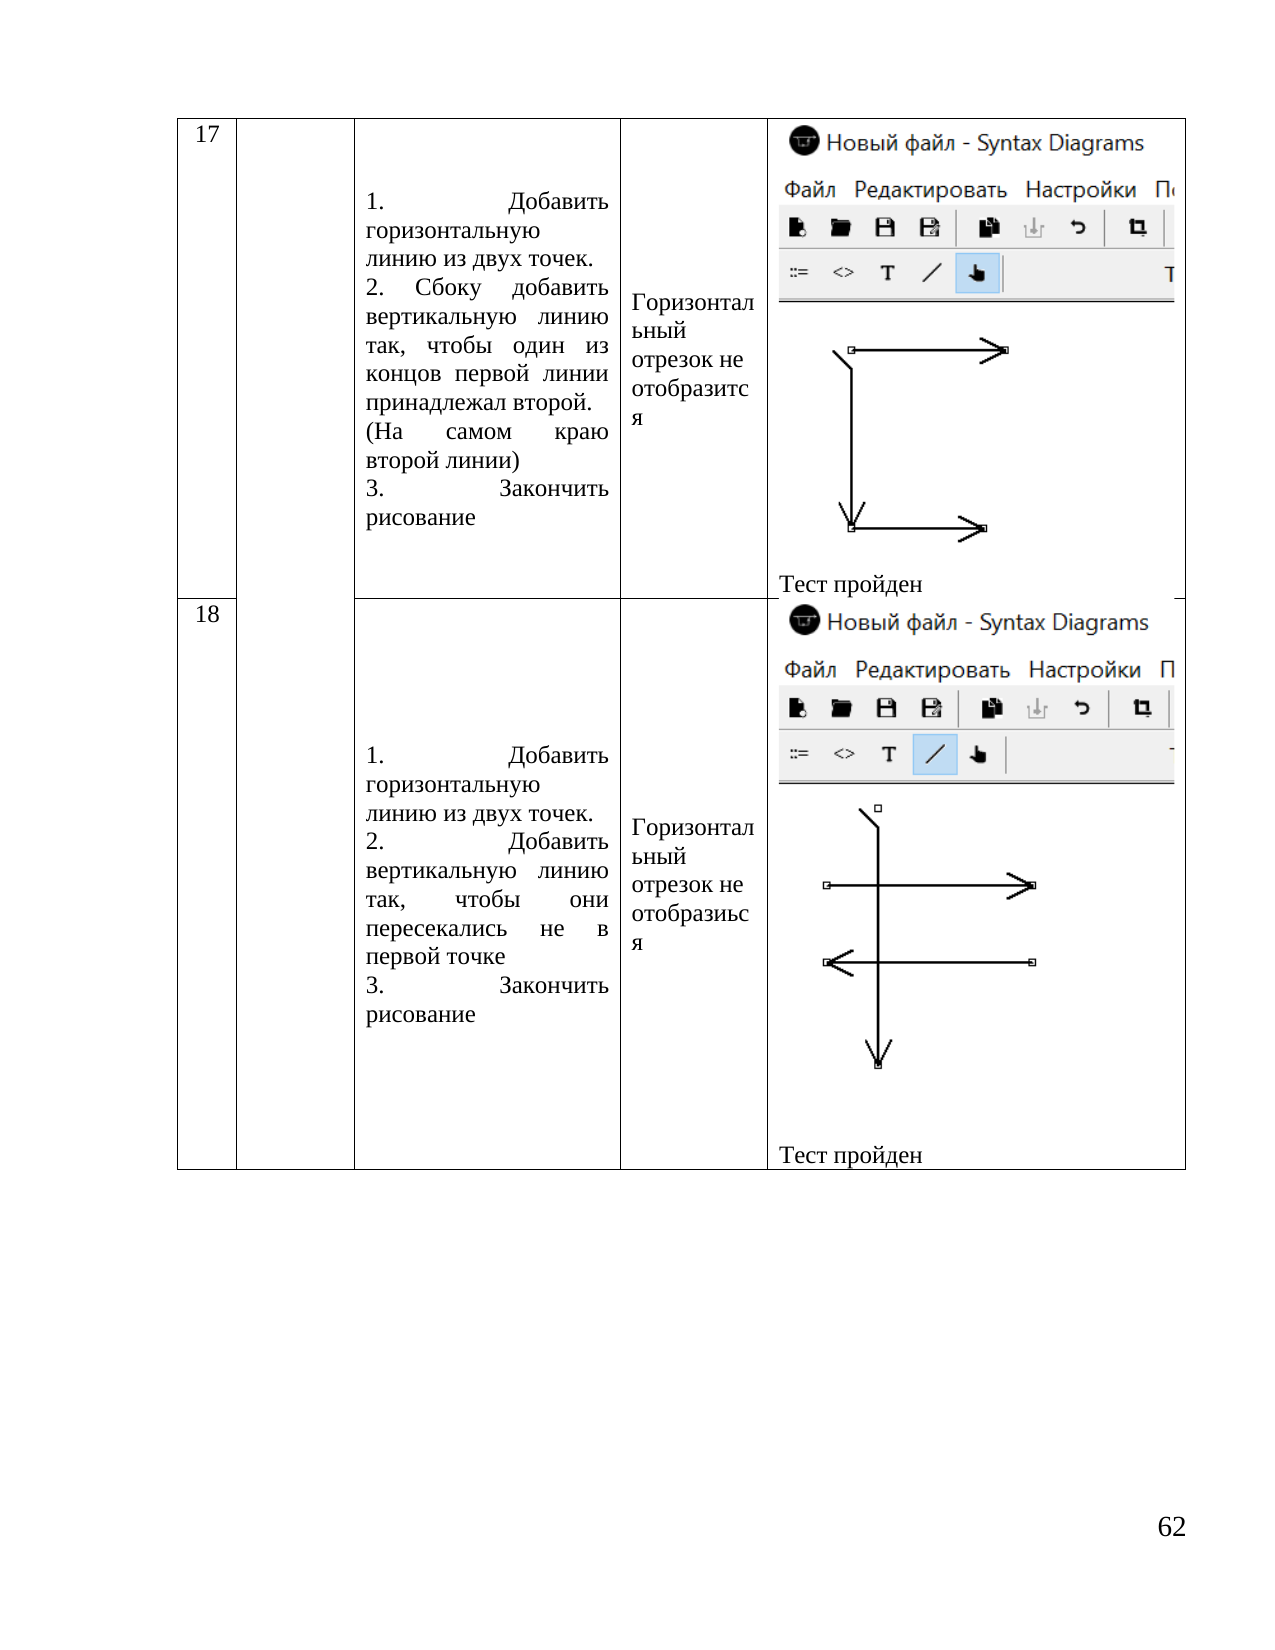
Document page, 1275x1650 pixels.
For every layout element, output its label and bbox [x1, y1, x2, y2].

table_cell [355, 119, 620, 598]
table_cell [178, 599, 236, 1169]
picture [778, 119, 1175, 569]
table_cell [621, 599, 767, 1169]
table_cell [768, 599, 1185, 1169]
picture [778, 598, 1175, 1141]
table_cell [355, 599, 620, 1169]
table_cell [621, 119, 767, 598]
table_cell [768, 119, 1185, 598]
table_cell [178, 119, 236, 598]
